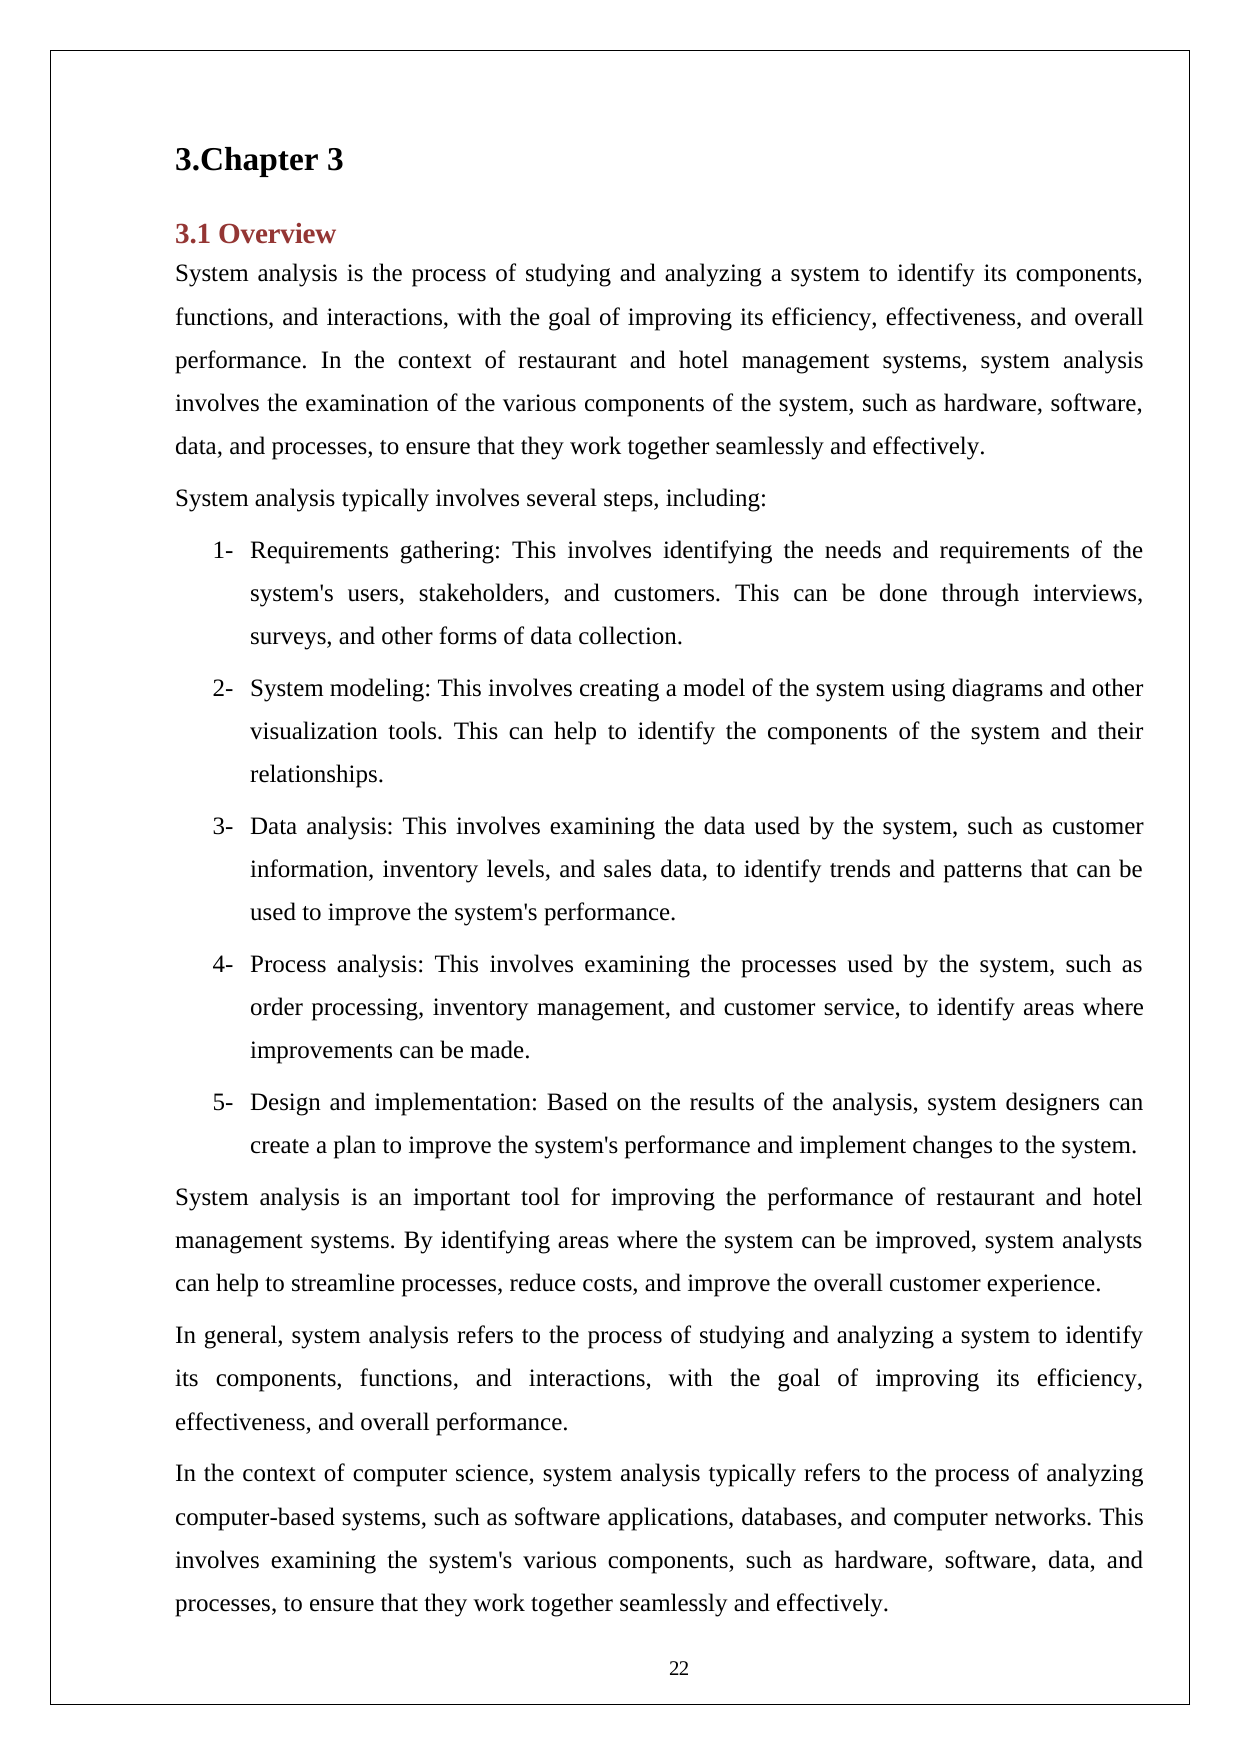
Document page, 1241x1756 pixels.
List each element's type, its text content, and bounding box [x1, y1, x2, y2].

subtitle 3.Chapter 3 [175, 139, 1144, 178]
subtitle 3.1 Overview [175, 216, 1144, 250]
subtitle Design and implementation: Based on the results of the analysis, system designers can create a plan to improve the system's performance and implement changes to the system. [212, 1087, 1144, 1159]
subtitle System modeling: This involves creating a model of the system using diagrams and other visualization tools. This can help to identify the components of the system and their relationships. [212, 673, 1144, 788]
subtitle Process analysis: This involves examining the processes used by the system, such as order processing, inventory management, and customer service, to identify areas where improvements can be made. [212, 949, 1144, 1064]
subtitle Data analysis: This involves examining the data used by the system, such as customer information, inventory levels, and sales data, to identify trends and patterns that can be used to improve the system's performance. [212, 811, 1144, 926]
subtitle System analysis is an important tool for improving the performance of restaurant and hotel management systems. By identifying areas where the system can be improved, system analysts can help to streamline processes, reduce costs, and improve the overall customer experience. [175, 1182, 1144, 1297]
subtitle In the context of computer science, system analysis typically refers to the process of analyzing computer-based systems, such as software applications, databases, and computer networks. This involves examining the system's various components, such as hardware, software, data, and processes, to ensure that they work together seamlessly and effectively. [175, 1458, 1144, 1617]
subtitle In general, system analysis refers to the process of studying and analyzing a system to identify its components, functions, and interactions, with the goal of improving its efficiency, effectiveness, and overall performance. [175, 1320, 1144, 1435]
subtitle System analysis is the process of studying and analyzing a system to identify its components, functions, and interactions, with the goal of improving its efficiency, effectiveness, and overall performance. In the context of restaurant and hotel management systems, system analysis involves the examination of the various components of the system, such as hardware, software, data, and processes, to ensure that they work together seamlessly and effectively. [175, 258, 1144, 460]
subtitle Requirements gathering: This involves identifying the needs and requirements of the system's users, stakeholders, and customers. This can be done through interviews, surveys, and other forms of data collection. [212, 535, 1144, 650]
subtitle System analysis typically involves several steps, including: [175, 483, 1144, 512]
